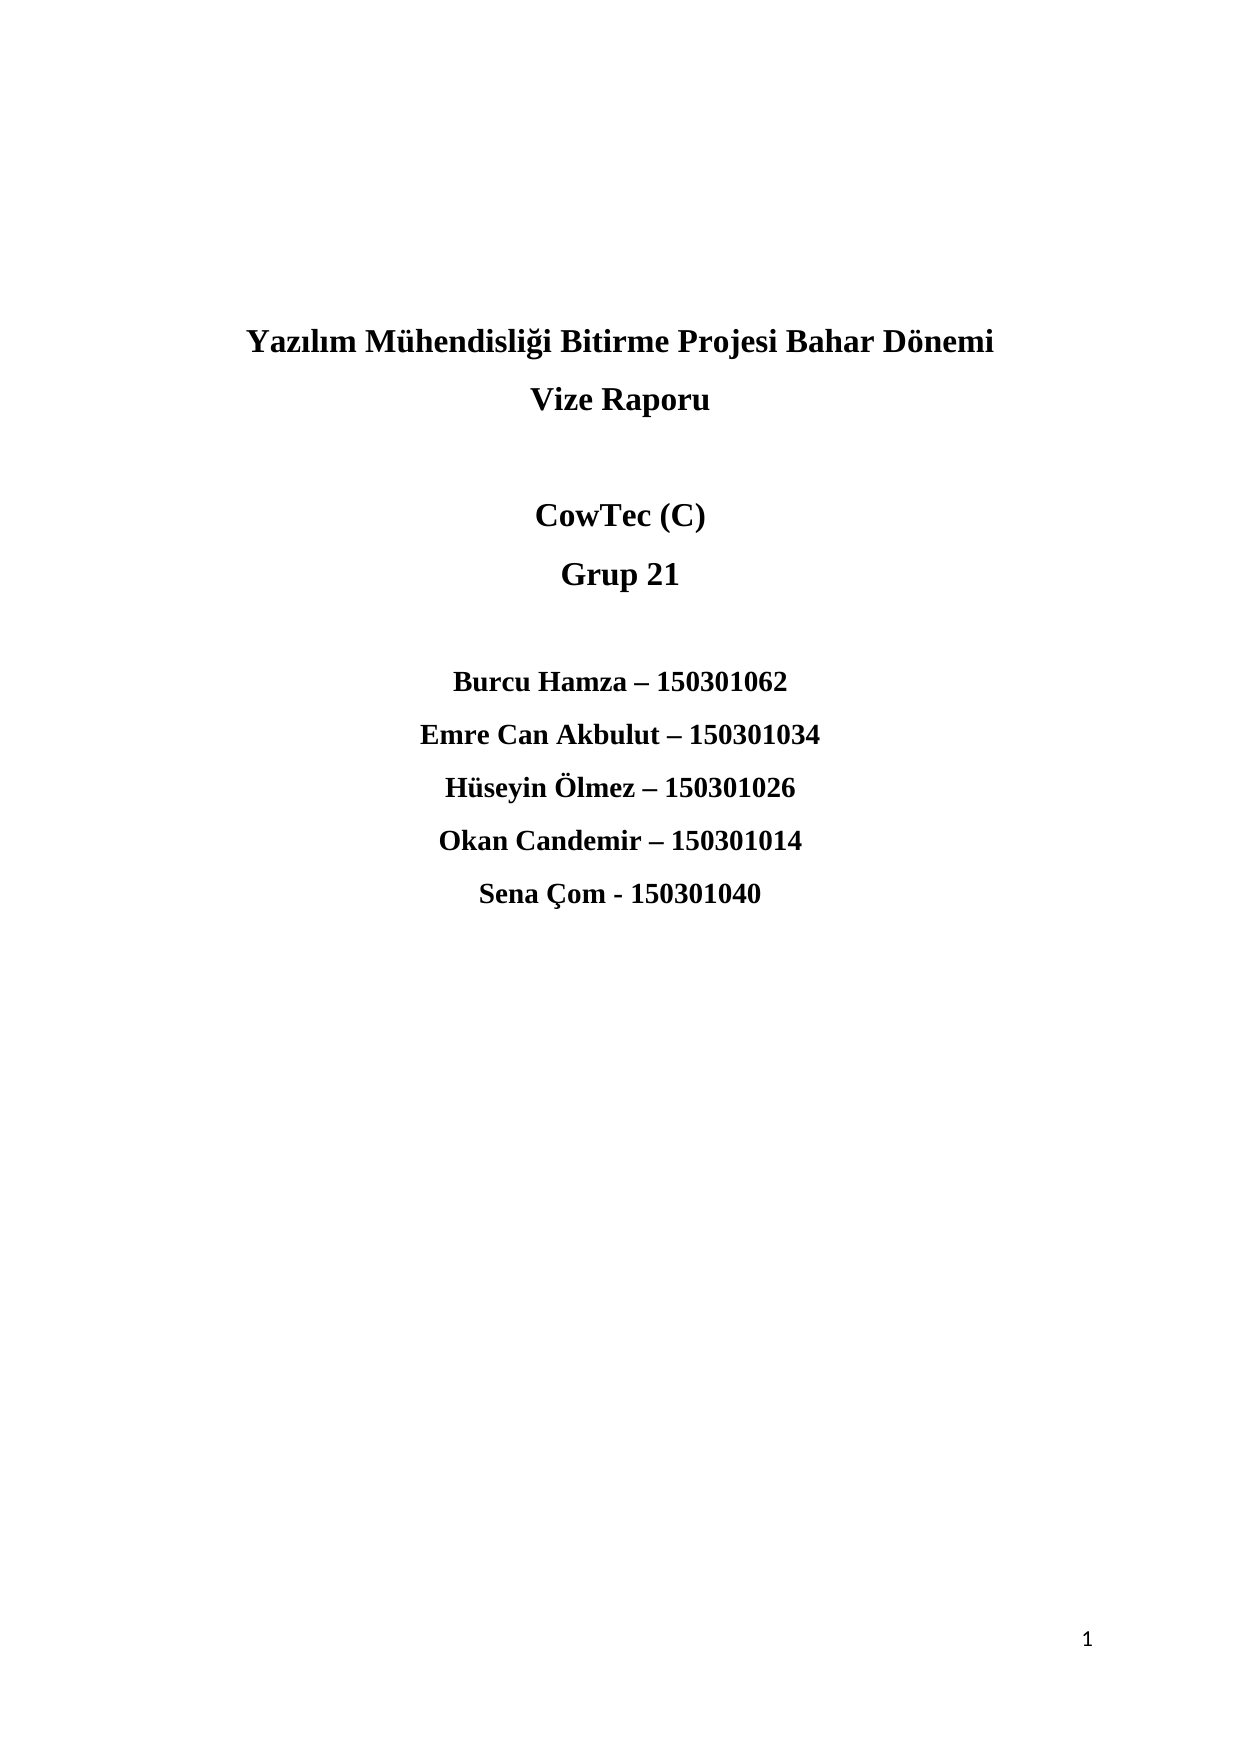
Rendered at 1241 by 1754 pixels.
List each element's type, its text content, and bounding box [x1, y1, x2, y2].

text Sena Çom - 150301040 [148, 876, 1093, 909]
text Vize Raporu [148, 380, 1093, 418]
text Hüseyin Ölmez – 150301026 [148, 770, 1093, 804]
text Emre Can Akbulut – 150301034 [148, 717, 1093, 751]
text Burcu Hamza – 150301062 [148, 664, 1093, 698]
text Grup 21 [148, 554, 1093, 592]
text Okan Candemir – 150301014 [148, 823, 1093, 857]
text CowTec (C) [148, 496, 1093, 534]
text Yazılım Mühendisliği Bitirme Projesi Bahar Dönemi [148, 322, 1093, 360]
